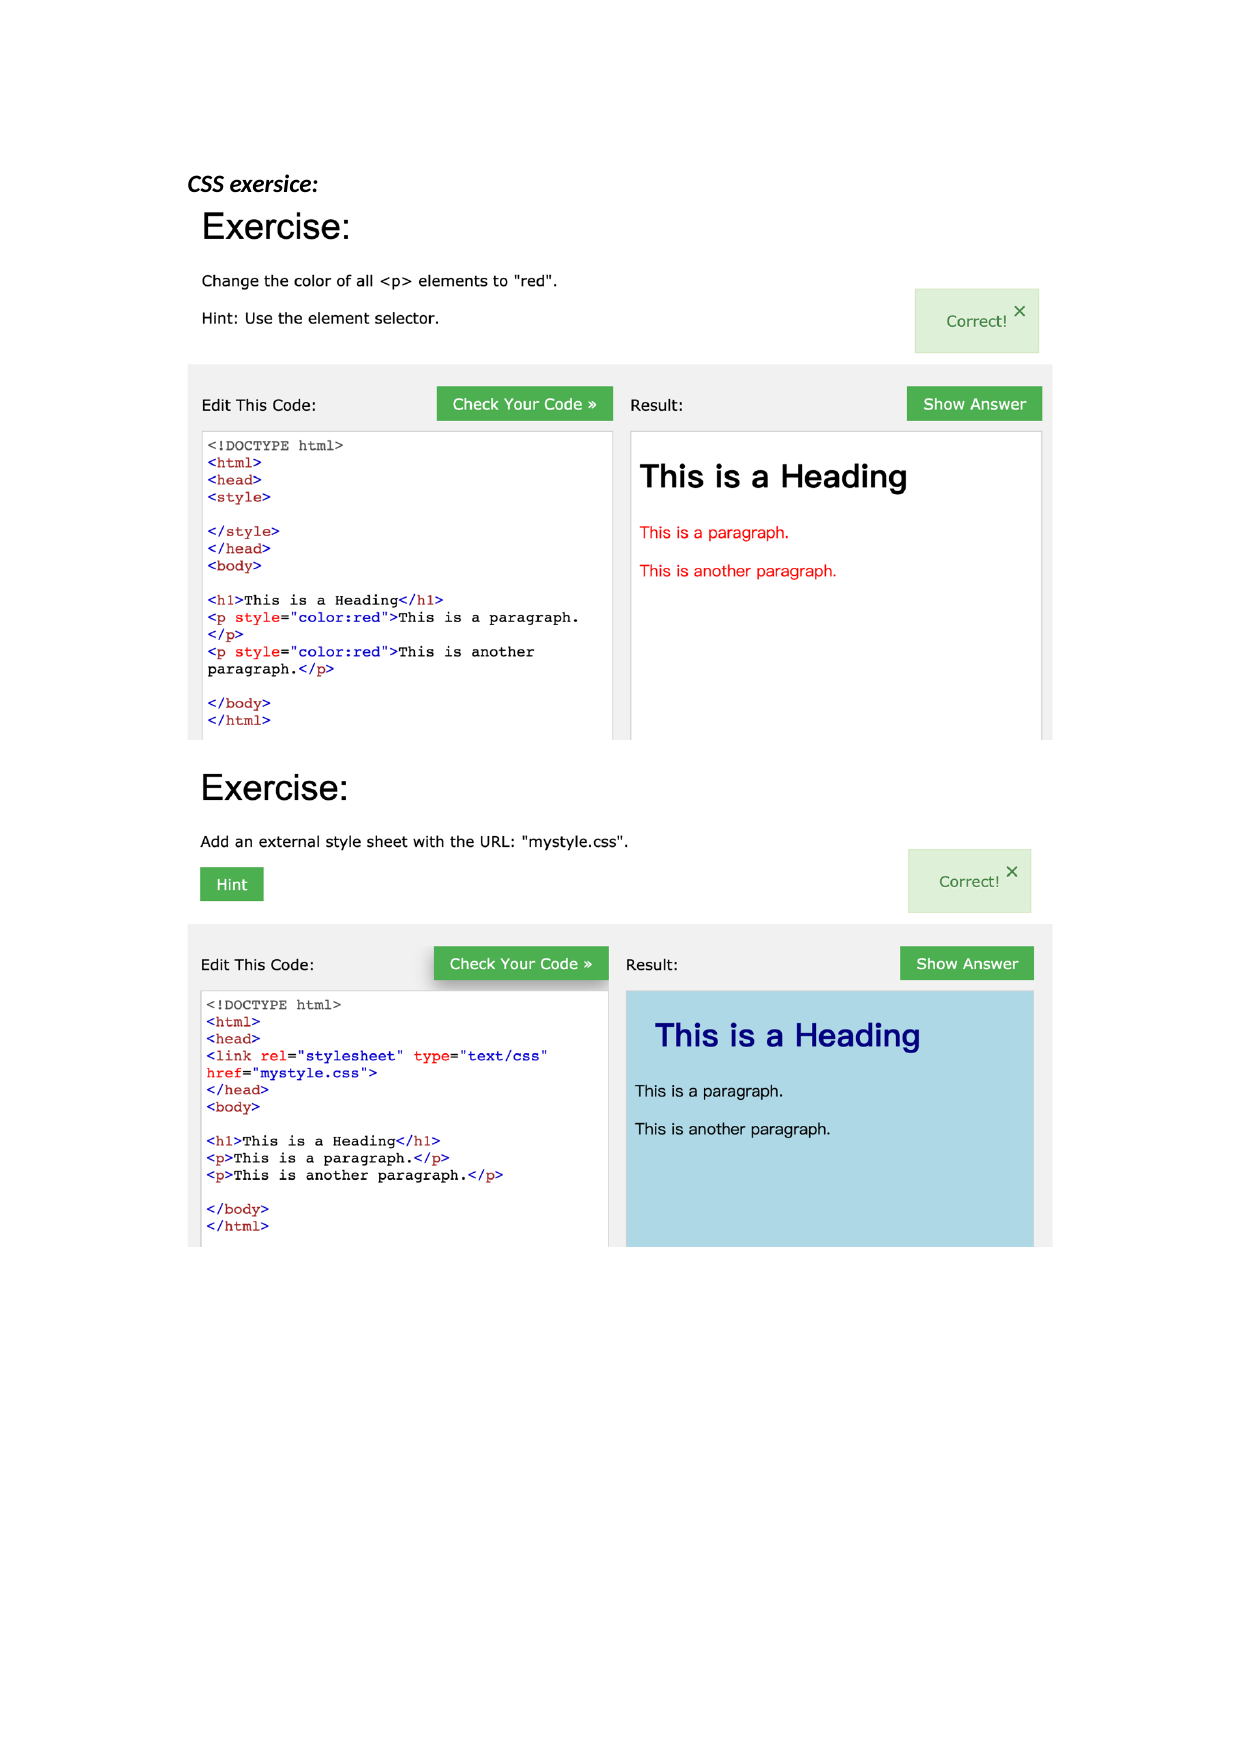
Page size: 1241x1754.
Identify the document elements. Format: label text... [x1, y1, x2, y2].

text CSS exersice: [187, 164, 1053, 202]
picture [187, 202, 1053, 740]
picture [187, 764, 1053, 1247]
